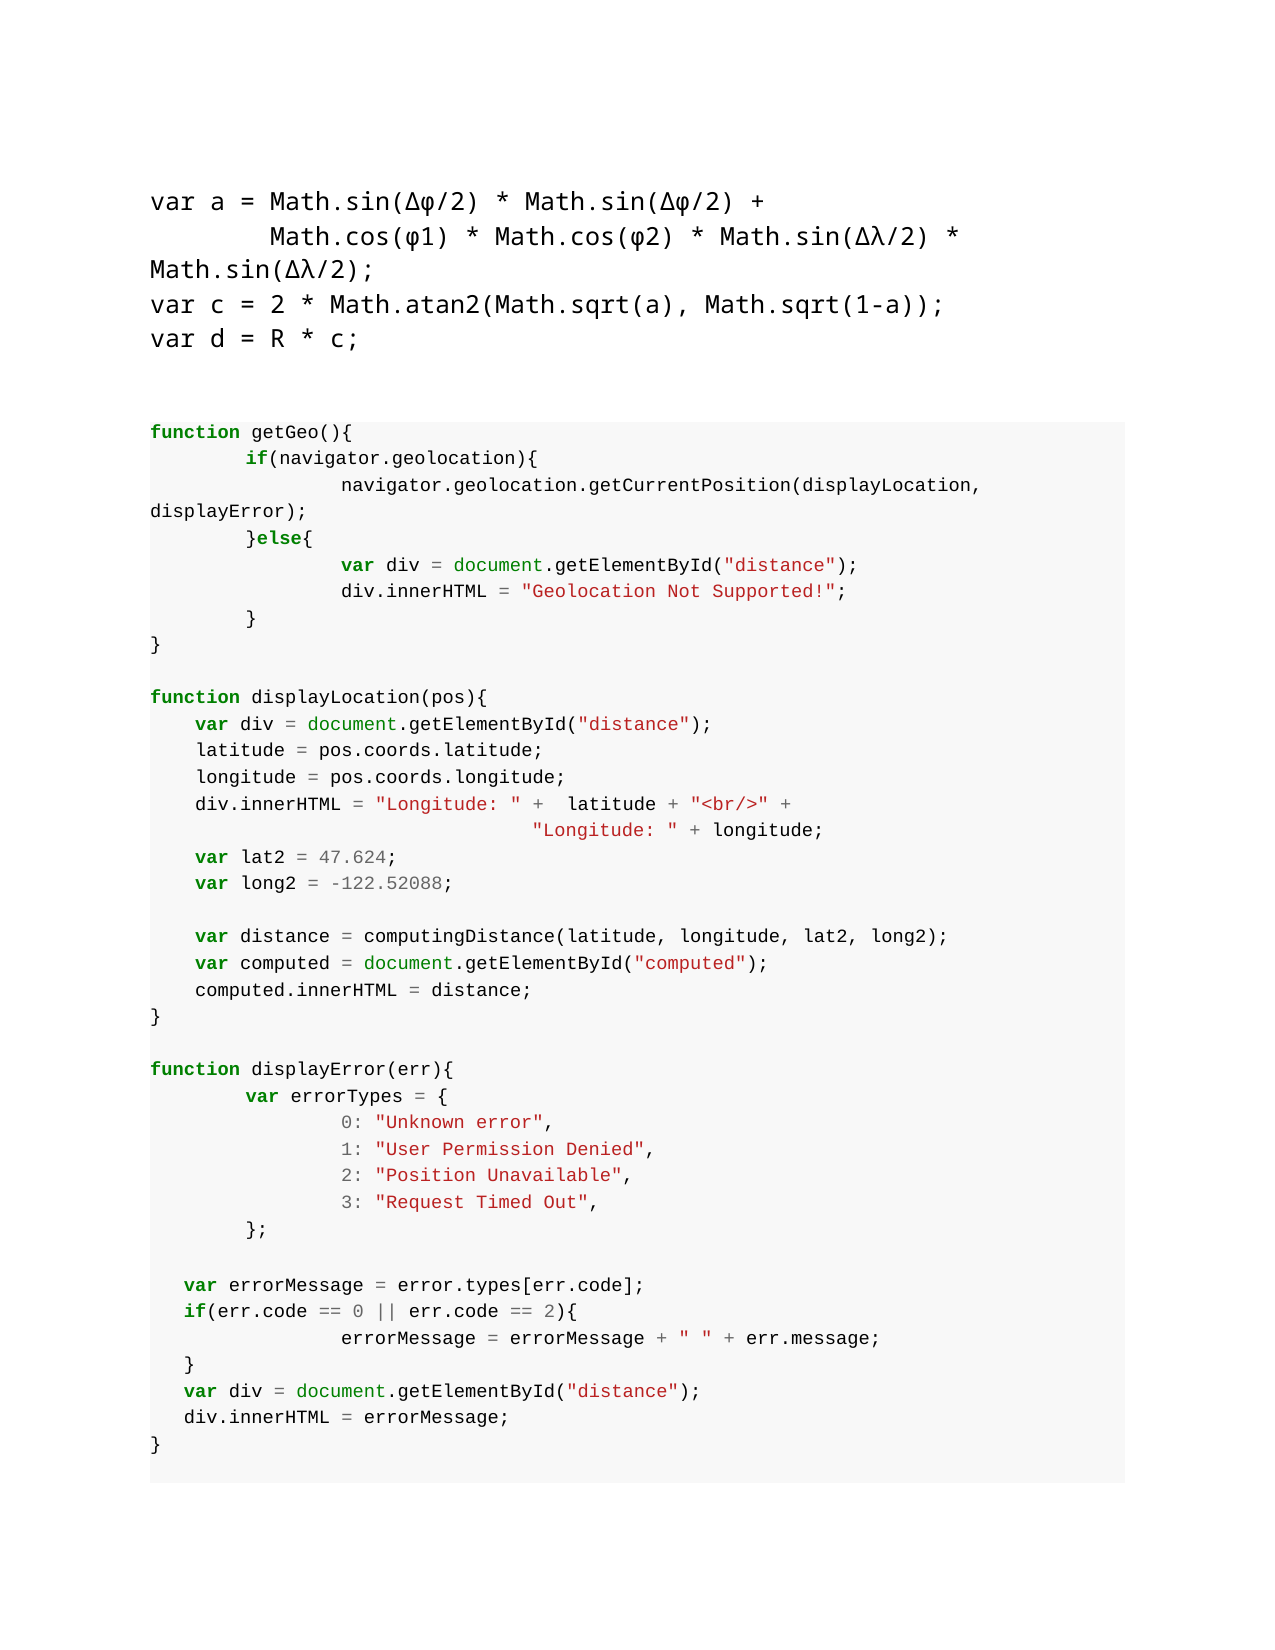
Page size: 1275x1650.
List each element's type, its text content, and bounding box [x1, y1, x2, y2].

text div.innerHTML = errorMessage; [150, 1408, 1125, 1429]
text Math.cos(φ1) * Math.cos(φ2) * Math.sin(Δλ/2) * Math.sin(Δλ/2); [150, 218, 1125, 286]
text var d = R * c; [150, 320, 1125, 354]
text } [150, 608, 1125, 630]
text var long2 = -122.52088; [150, 874, 1125, 895]
text computed.innerHTML = distance; [150, 980, 1125, 1002]
text var div = document.getElementById("distance"); [150, 715, 1125, 736]
text if(navigator.geolocation){ [150, 449, 1125, 470]
text var div = document.getElementById("distance"); [150, 1382, 1125, 1403]
text function displayError(err){ [150, 1060, 1125, 1081]
text if(err.code == 0 || err.code == 2){ [150, 1302, 1125, 1323]
text div.innerHTML = "Longitude: " + latitude + "<br/>" + [150, 794, 1125, 816]
text } [150, 1355, 1125, 1376]
text } [150, 635, 1125, 656]
text var errorMessage = error.types[err.code]; [150, 1275, 1125, 1297]
text }else{ [150, 529, 1125, 550]
text } [150, 1435, 1125, 1456]
text var c = 2 * Math.atan2(Math.sqrt(a), Math.sqrt(1-a)); [150, 286, 1125, 320]
text 1: "User Permission Denied", [150, 1140, 1125, 1161]
text 0: "Unknown error", [150, 1113, 1125, 1134]
text 2: "Position Unavailable", [150, 1166, 1125, 1187]
text 3: "Request Timed Out", [150, 1193, 1125, 1214]
text var computed = document.getElementById("computed"); [150, 954, 1125, 975]
text latitude = pos.coords.latitude; [150, 741, 1125, 762]
text "Longitude: " + longitude; [150, 821, 1125, 842]
text errorMessage = errorMessage + " " + err.message; [150, 1328, 1125, 1350]
text var lat2 = 47.624; [150, 847, 1125, 869]
text div.innerHTML = "Geolocation Not Supported!"; [150, 582, 1125, 603]
text var errorTypes = { [150, 1087, 1125, 1108]
text var div = document.getElementById("distance"); [150, 555, 1125, 577]
text navigator.geolocation.getCurrentPosition(displayLocation, displayError); [150, 476, 1125, 523]
text }; [150, 1219, 1125, 1241]
text var distance = computingDistance(latitude, longitude, lat2, long2); [150, 927, 1125, 948]
text function getGeo(){ [150, 422, 1125, 444]
text function displayLocation(pos){ [150, 688, 1125, 709]
text var a = Math.sin(Δφ/2) * Math.sin(Δφ/2) + [150, 184, 1125, 218]
text } [150, 1007, 1125, 1028]
text longitude = pos.coords.longitude; [150, 768, 1125, 789]
